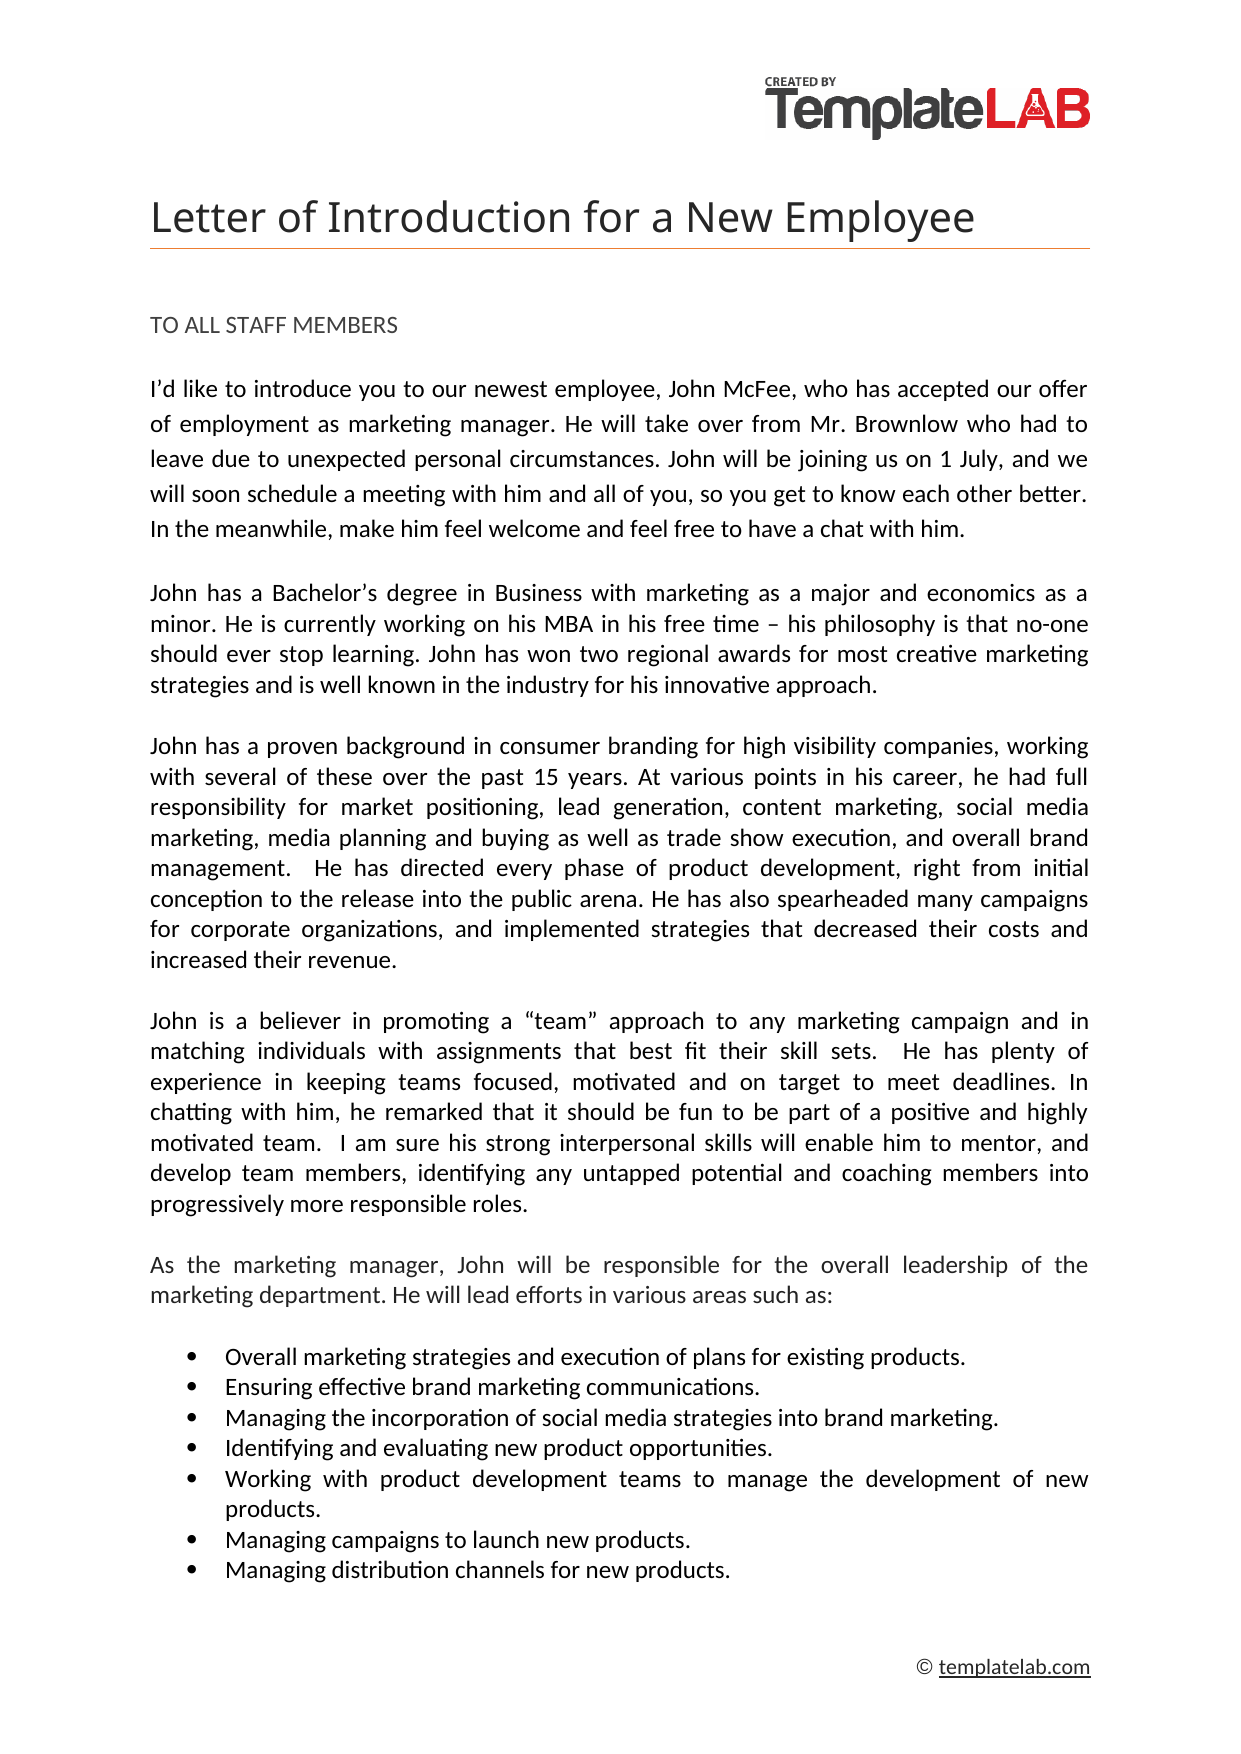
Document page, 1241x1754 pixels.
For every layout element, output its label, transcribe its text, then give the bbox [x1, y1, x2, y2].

text TO ALL STAFF MEMBERS [150, 309, 1090, 340]
list Managing the incorporation of social media strategies into brand marketing. [187, 1402, 1090, 1432]
list Identifying and evaluating new product opportunities. [187, 1432, 1090, 1463]
list Managing campaigns to launch new products. [187, 1524, 1090, 1554]
text John has a Bachelor’s degree in Business with marketing as a major and economics as a minor. He is currently working on his MBA in his free time – his philosophy is that no-one should ever stop learning. John has won two regional awards for most creative marketing strategies and is well known in the industry for his innovative approach. [150, 578, 1090, 700]
text John is a believer in promoting a “team” approach to any marketing campaign and in matching individuals with assignments that best fit their skill sets. He has plenty of experience in keeping teams focused, motivated and on target to meet deadlines. In chatting with him, he remarked that it should be fun to be part of a positive and highly motivated team. I am sure his strong interpersonal skills will enable him to mentor, and develop team members, identifying any untapped potential and coaching members into progressively more responsible roles. [150, 1005, 1090, 1218]
text John has a proven background in consumer branding for high visibility companies, working with several of these over the past 15 years. At various points in his career, he had full responsibility for market positioning, lead generation, content marketing, social media marketing, media planning and buying as well as trade show execution, and overall brand management. He has directed every phase of product development, right from initial conception to the release into the public arena. He has also spearheaded many campaigns for corporate organizations, and implemented strategies that decreased their costs and increased their revenue. [150, 730, 1090, 974]
list Working with product development teams to manage the development of new products. [187, 1463, 1090, 1524]
list Ensuring effective brand marketing communications. [187, 1371, 1090, 1402]
subtitle Letter of Introduction for a New Employee [150, 187, 1090, 248]
list Managing distribution channels for new products. [187, 1554, 1090, 1585]
picture [765, 73, 1091, 142]
text As the marketing manager, John will be responsible for the overall leadership of the marketing department. He will lead efforts in various areas such as: [150, 1249, 1090, 1310]
text I’d like to introduce you to our newest employee, John McFee, who has accepted our offer of employment as marketing manager. He will take over from Mr. Brownlow who had to leave due to unexpected personal circumstances. John will be joining us on 1 July, and we will soon schedule a meeting with him and all of you, so you get to know each other better. In the meanwhile, make him feel welcome and feel free to have a chat with him. [150, 373, 1090, 544]
list Overall marketing strategies and execution of plans for existing products. [187, 1341, 1090, 1371]
